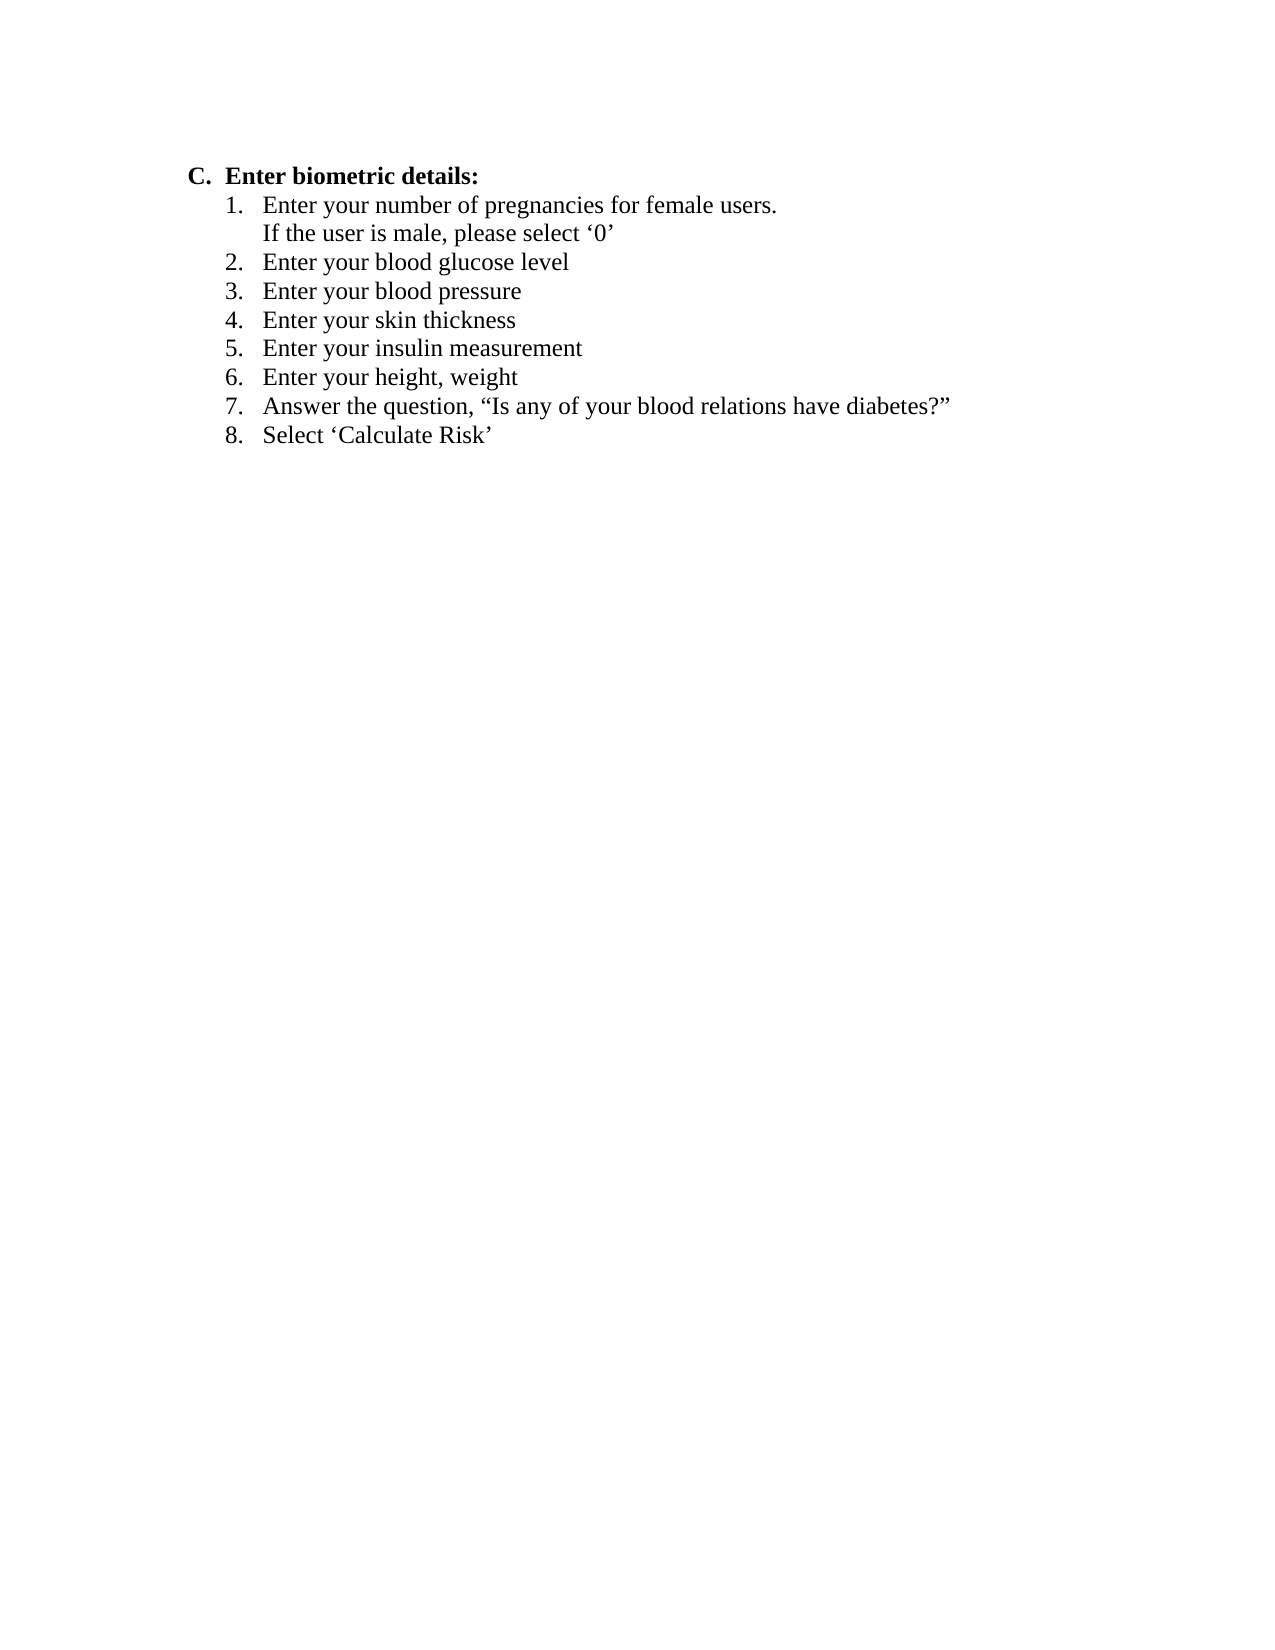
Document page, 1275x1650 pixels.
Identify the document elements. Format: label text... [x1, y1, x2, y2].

list Enter your blood glucose level [225, 247, 1125, 276]
list Enter biometric details: [187, 161, 1125, 190]
list Enter your skin thickness [225, 305, 1125, 333]
list Enter your height, weight [225, 362, 1125, 391]
list Select ‘Calculate Risk’ [225, 420, 1125, 448]
list Enter your insulin measurement [225, 333, 1125, 362]
list Answer the question, “Is any of your blood relations have diabetes?” [225, 391, 1125, 420]
list If the user is male, please select ‘0’ [262, 218, 1125, 247]
list Enter your blood pressure [225, 276, 1125, 305]
list Enter your number of pregnancies for female users. [225, 190, 1125, 218]
